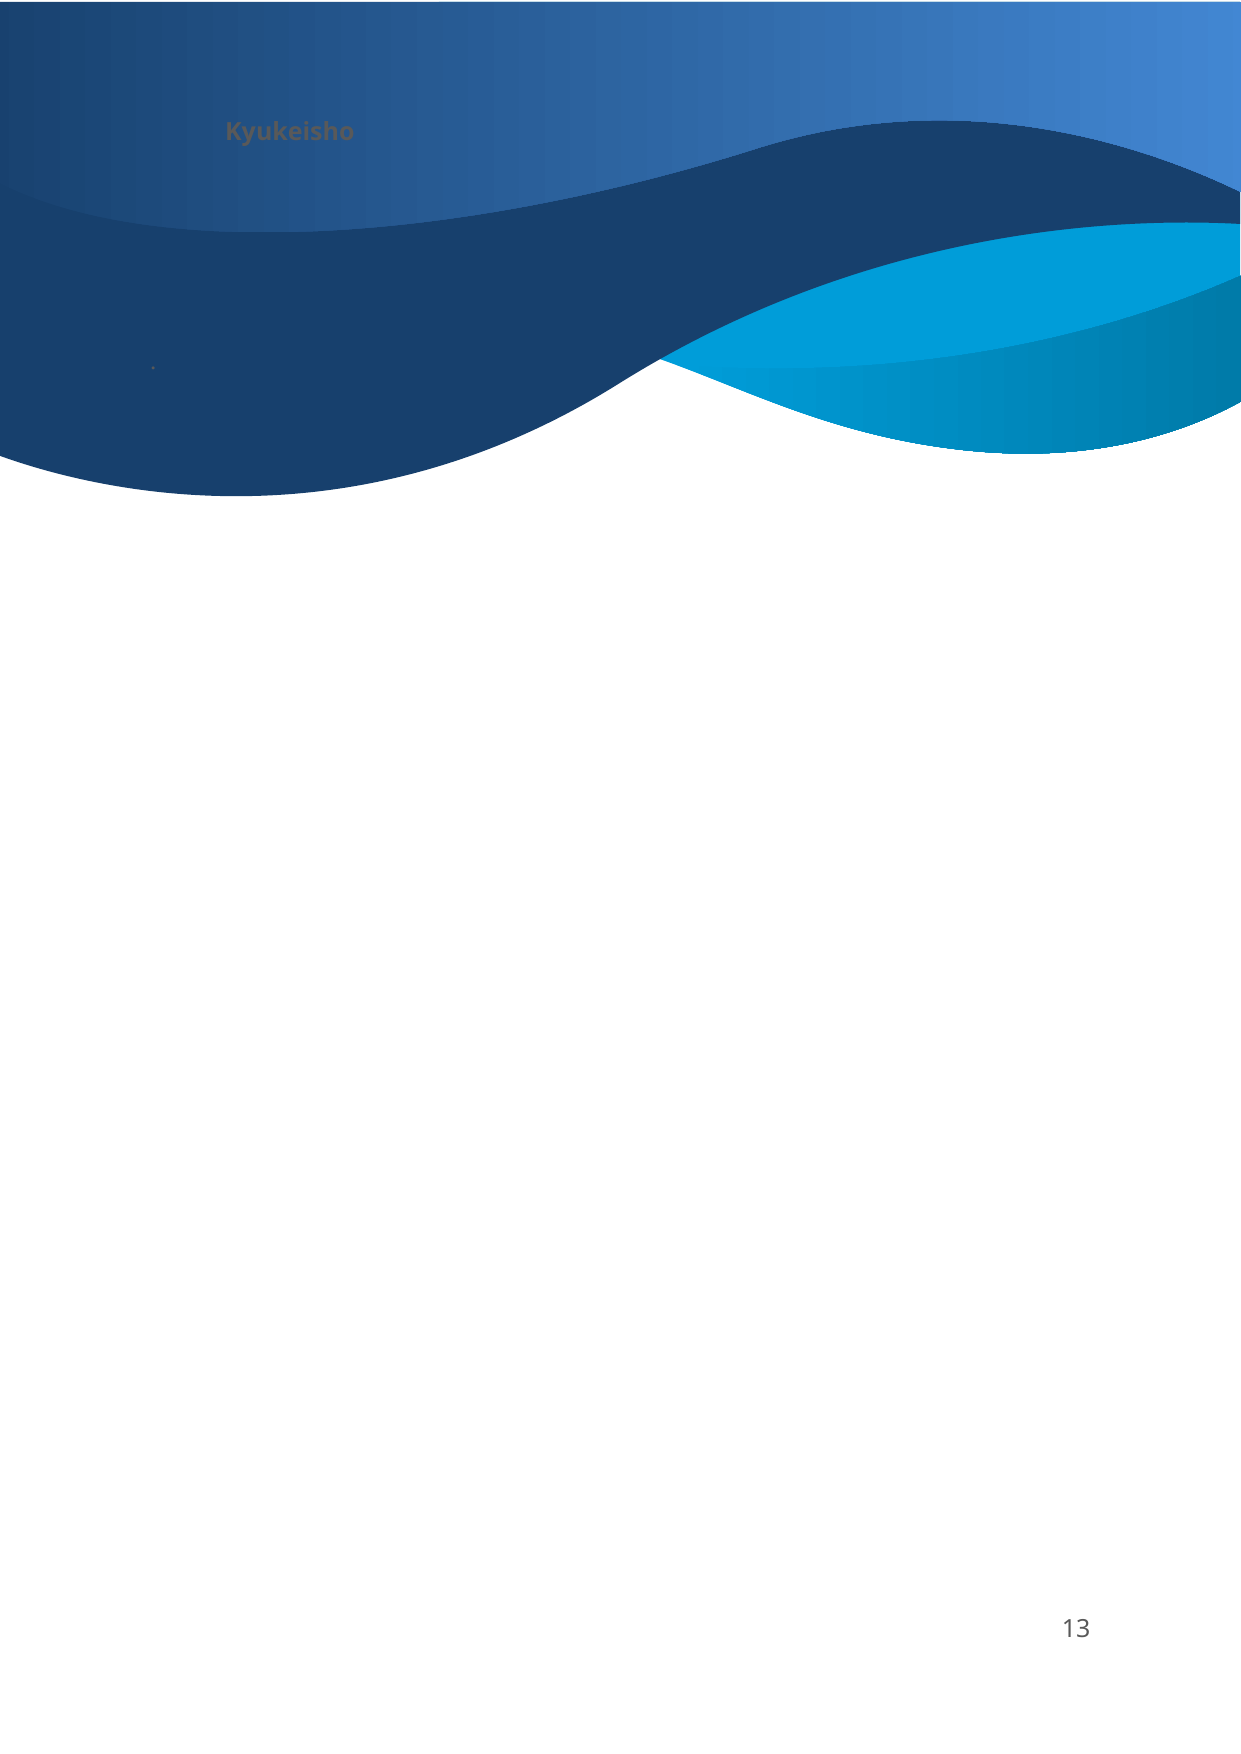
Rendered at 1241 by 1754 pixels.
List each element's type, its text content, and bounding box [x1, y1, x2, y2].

text . [150, 346, 1165, 375]
